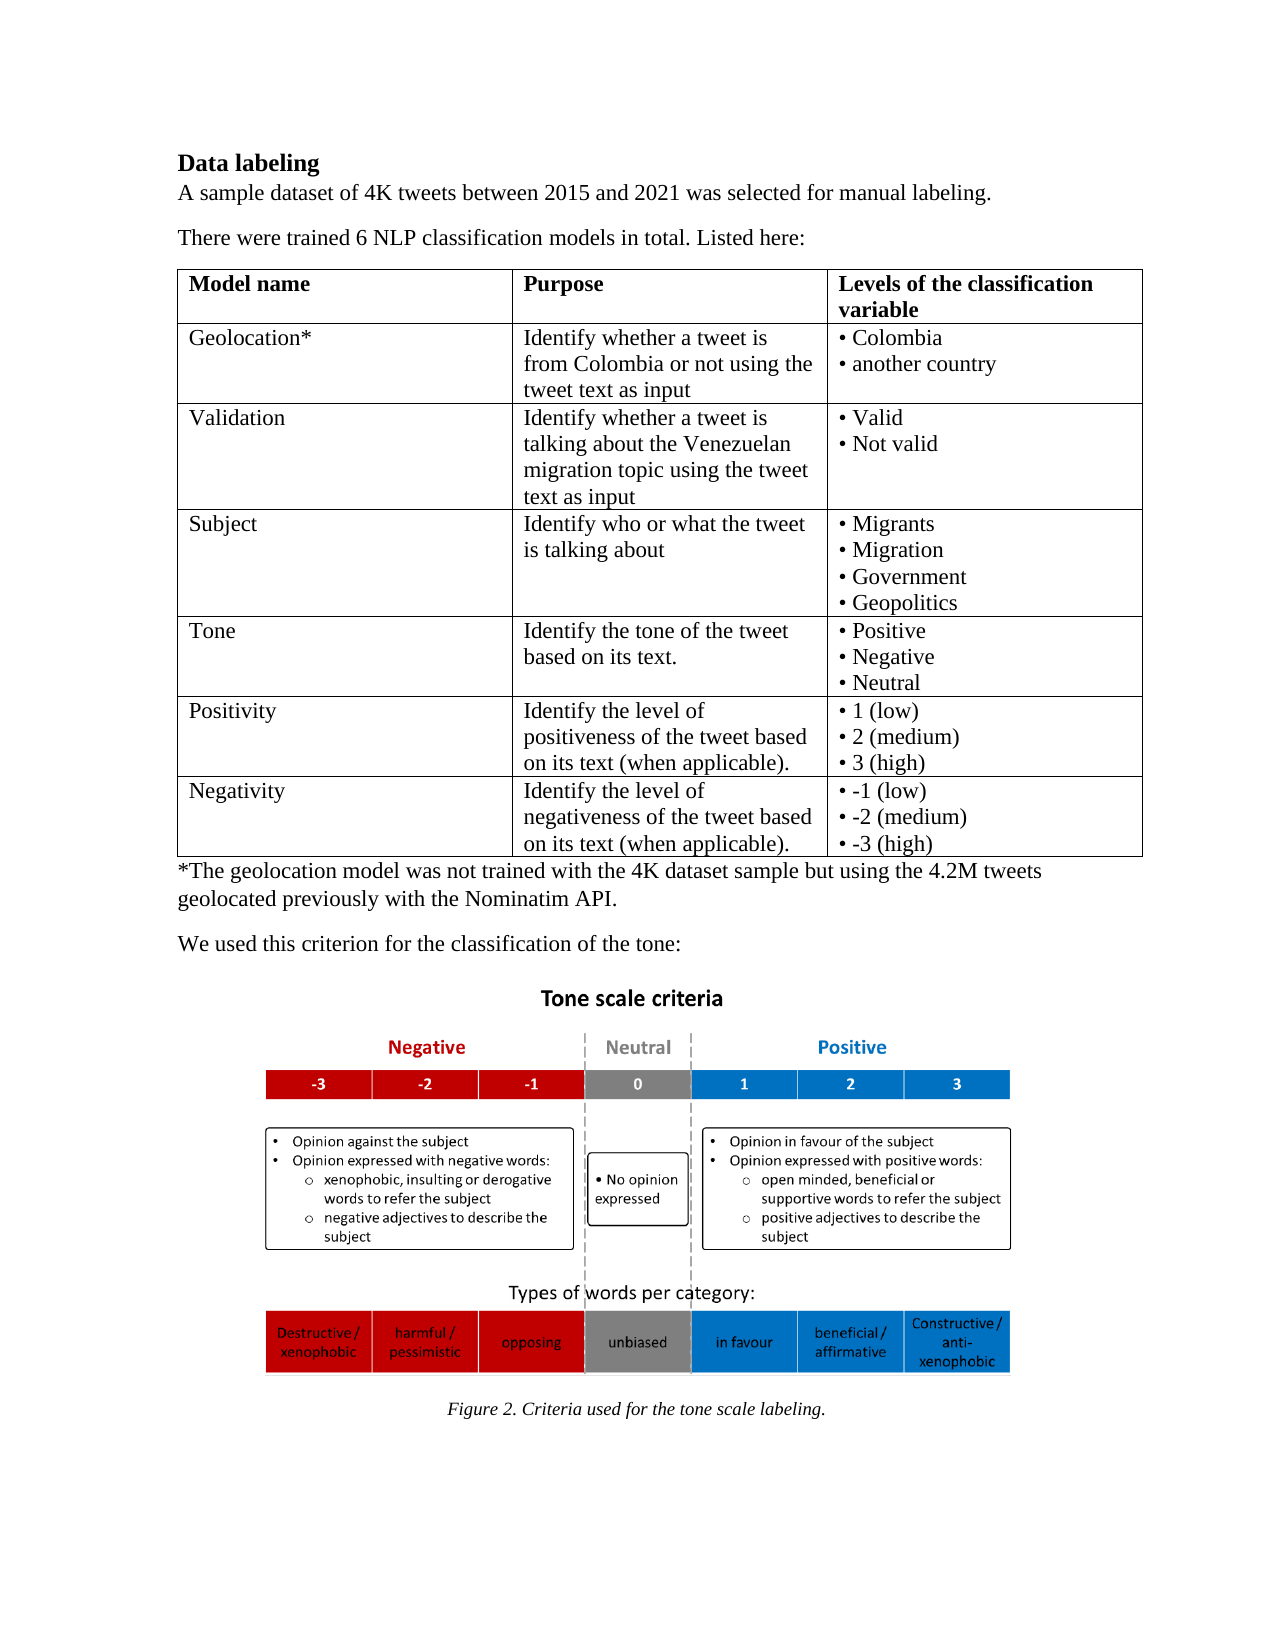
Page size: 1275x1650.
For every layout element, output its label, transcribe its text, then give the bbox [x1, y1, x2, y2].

table_cell Identify the tone of the tweet based on its text. [513, 617, 827, 696]
table_cell • Valid • Not valid [828, 404, 1142, 509]
table_cell Subject [178, 510, 512, 616]
table_cell Identify whether a tweet is talking about the Venezuelan migration topic using the tweet text as input [513, 404, 827, 509]
table_cell Negativity [178, 777, 512, 856]
text We used this criterion for the classification of the tone: [177, 931, 1098, 957]
subtitle Data labeling [177, 148, 1098, 176]
table_cell Validation [178, 404, 512, 509]
table_header Levels of the classification variable [828, 270, 1142, 323]
table_cell • 1 (low) • 2 (medium) • 3 (high) [828, 697, 1142, 776]
table_cell Identify who or what the tweet is talking about [513, 510, 827, 616]
table_cell • Colombia • another country [828, 324, 1142, 403]
table_cell Identify the level of positiveness of the tweet based on its text (when applicable). [513, 697, 827, 776]
text Figure 2. Criteria used for the tone scale labeling. [177, 1398, 1098, 1420]
table_cell • Positive • Negative • Neutral [828, 617, 1142, 696]
text There were trained 6 NLP classification models in total. Listed here: [177, 224, 1098, 250]
table_cell Geolocation* [178, 324, 512, 403]
table_header Purpose [513, 270, 827, 323]
picture [263, 975, 1012, 1380]
table_cell Tone [178, 617, 512, 696]
text A sample dataset of 4K tweets between 2015 and 2021 was selected for manual labeling. [177, 179, 1098, 205]
text *The geolocation model was not trained with the 4K dataset sample but using the 4.2M tweets geolocated previously with the Nominatim API. [177, 857, 1098, 912]
table_cell Identify whether a tweet is from Colombia or not using the tweet text as input [513, 324, 827, 403]
table_cell • -1 (low) • -2 (medium) • -3 (high) [828, 777, 1142, 856]
table_cell • Migrants • Migration • Government • Geopolitics [828, 510, 1142, 616]
table_cell Identify the level of negativeness of the tweet based on its text (when applicable). [513, 777, 827, 856]
table_header Model name [178, 270, 512, 323]
table_cell Positivity [178, 697, 512, 776]
